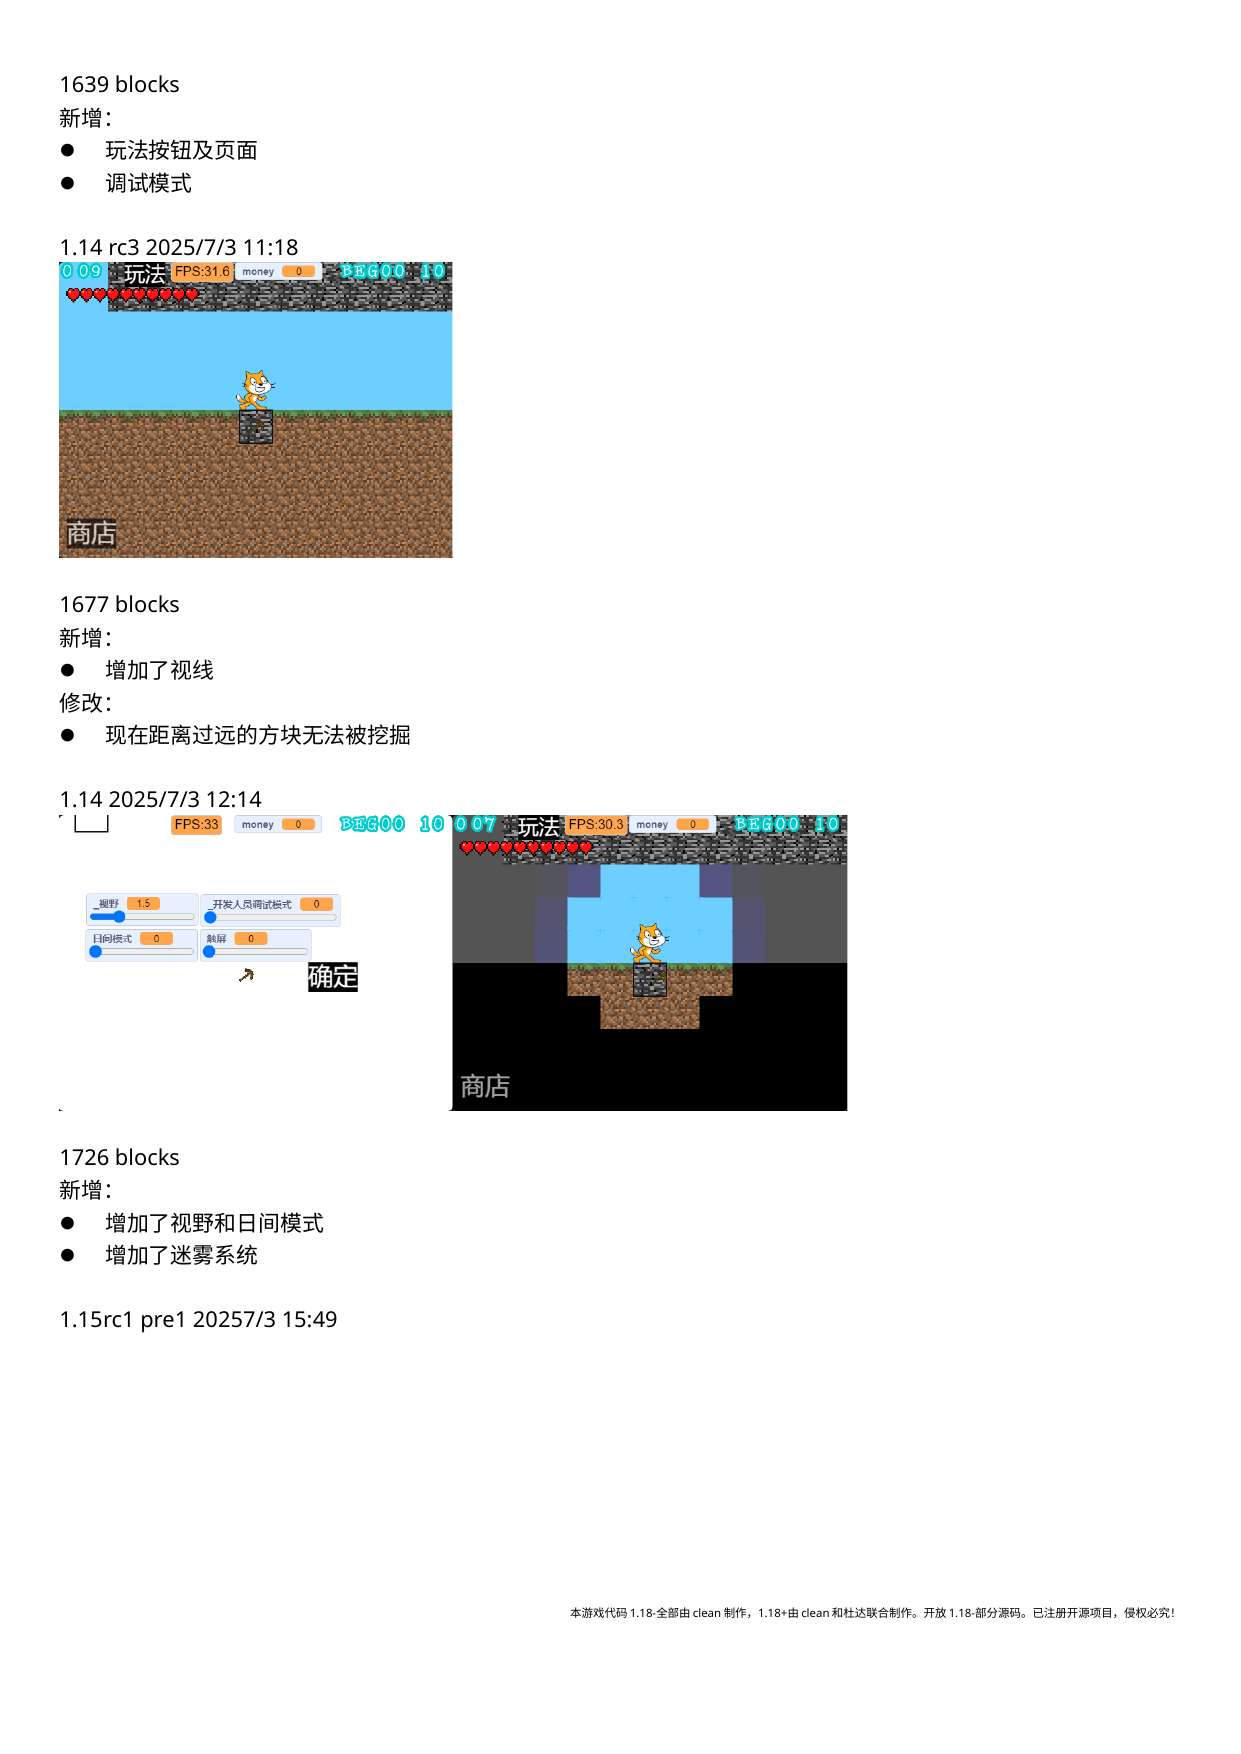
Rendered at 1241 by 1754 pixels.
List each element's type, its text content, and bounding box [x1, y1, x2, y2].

text 新增： [59, 620, 1181, 653]
text 1639 blocks [59, 68, 1181, 100]
text 1677 blocks [59, 588, 1181, 620]
text 修改： [59, 685, 1181, 718]
text 新增： [59, 100, 1181, 133]
list 现在距离过远的方块无法被挖掘 [59, 718, 1181, 750]
list 玩法按钮及页面 [59, 133, 1181, 165]
list 1.14 rc3 2025/7/3 11:18 [59, 230, 1181, 263]
text 新增： [59, 1173, 1181, 1205]
list 增加了视线 [59, 653, 1181, 685]
list 2025/7/3 12:14 [59, 783, 1181, 815]
list 调试模式 [59, 165, 1181, 198]
list 增加了迷雾系统 [59, 1238, 1181, 1270]
list 增加了视野和日间模式 [59, 1205, 1181, 1238]
list rc1 pre1 20257/3 15:49 [59, 1303, 1181, 1335]
picture [59, 815, 848, 1111]
text 1726 blocks [59, 1140, 1181, 1173]
picture [59, 262, 453, 558]
